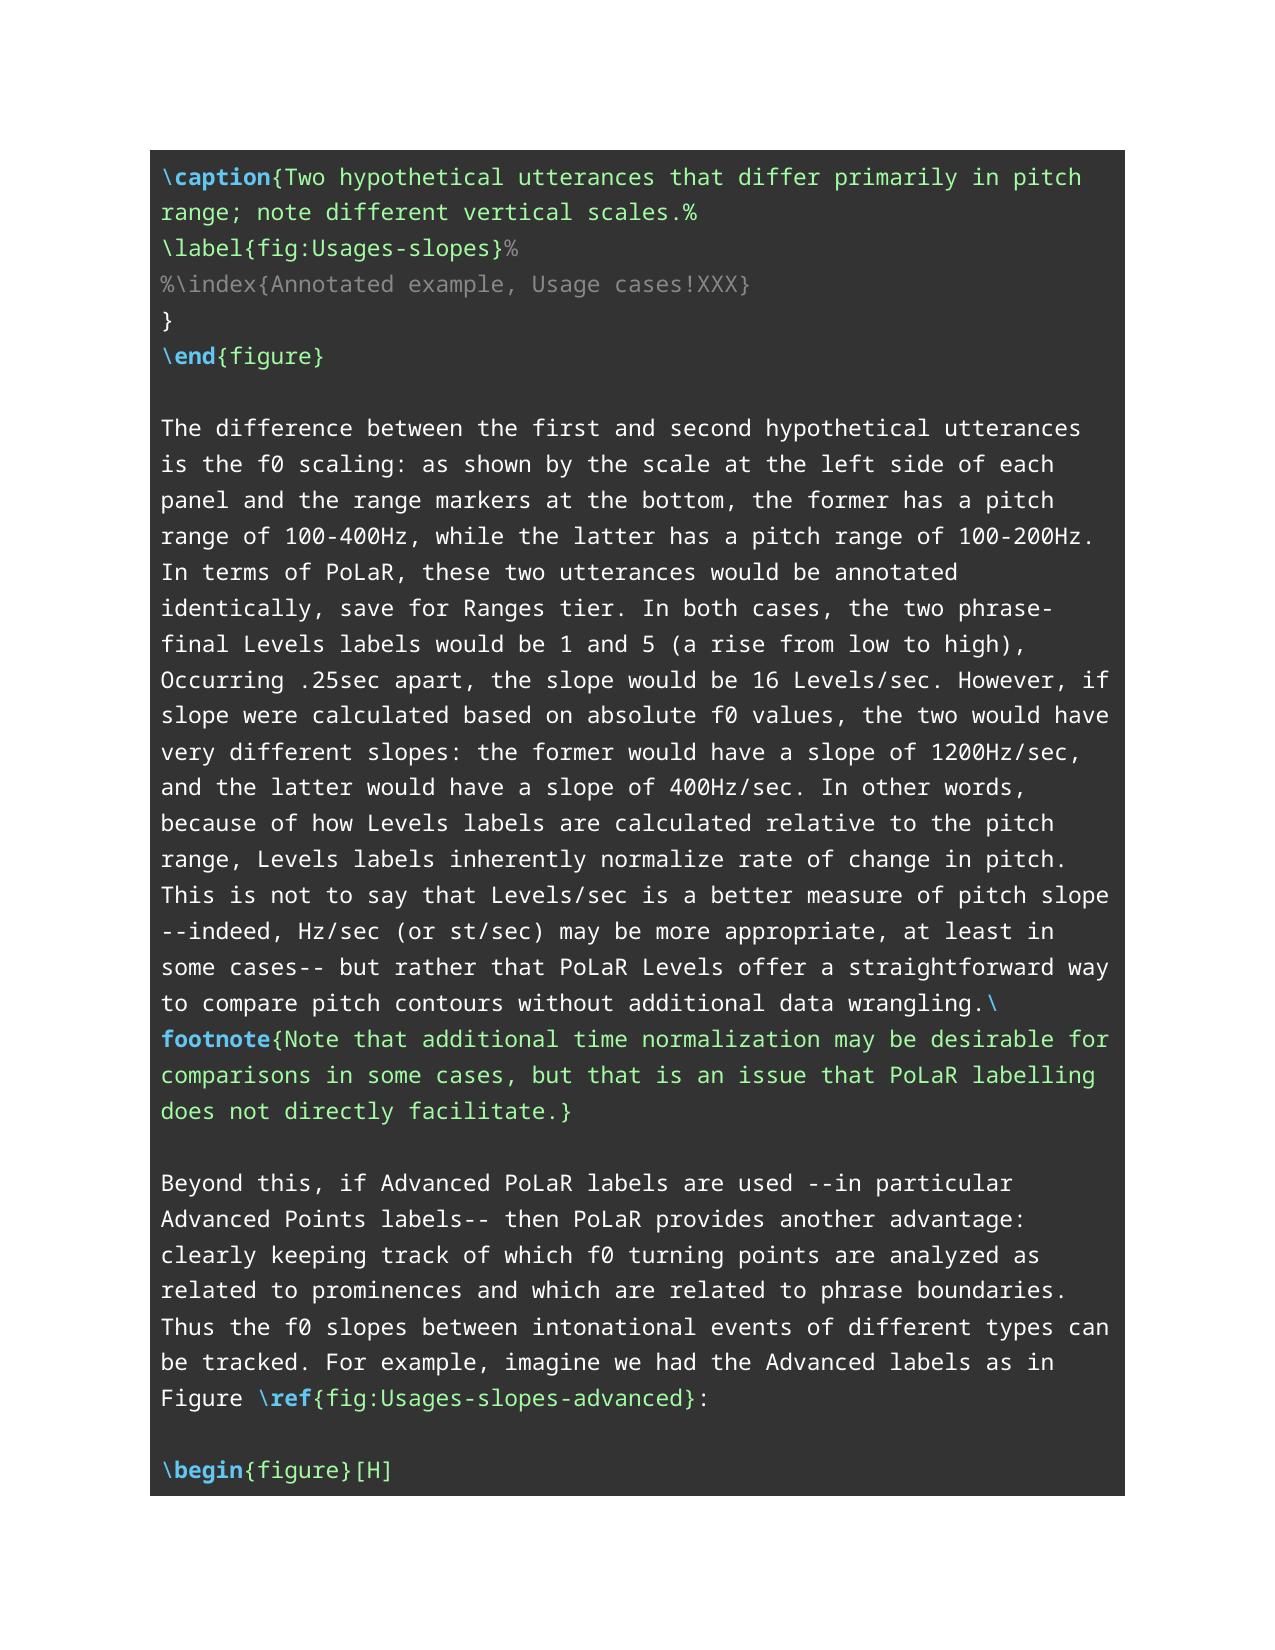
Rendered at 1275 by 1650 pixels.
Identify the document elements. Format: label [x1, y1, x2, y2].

table_header [150, 150, 1125, 1496]
